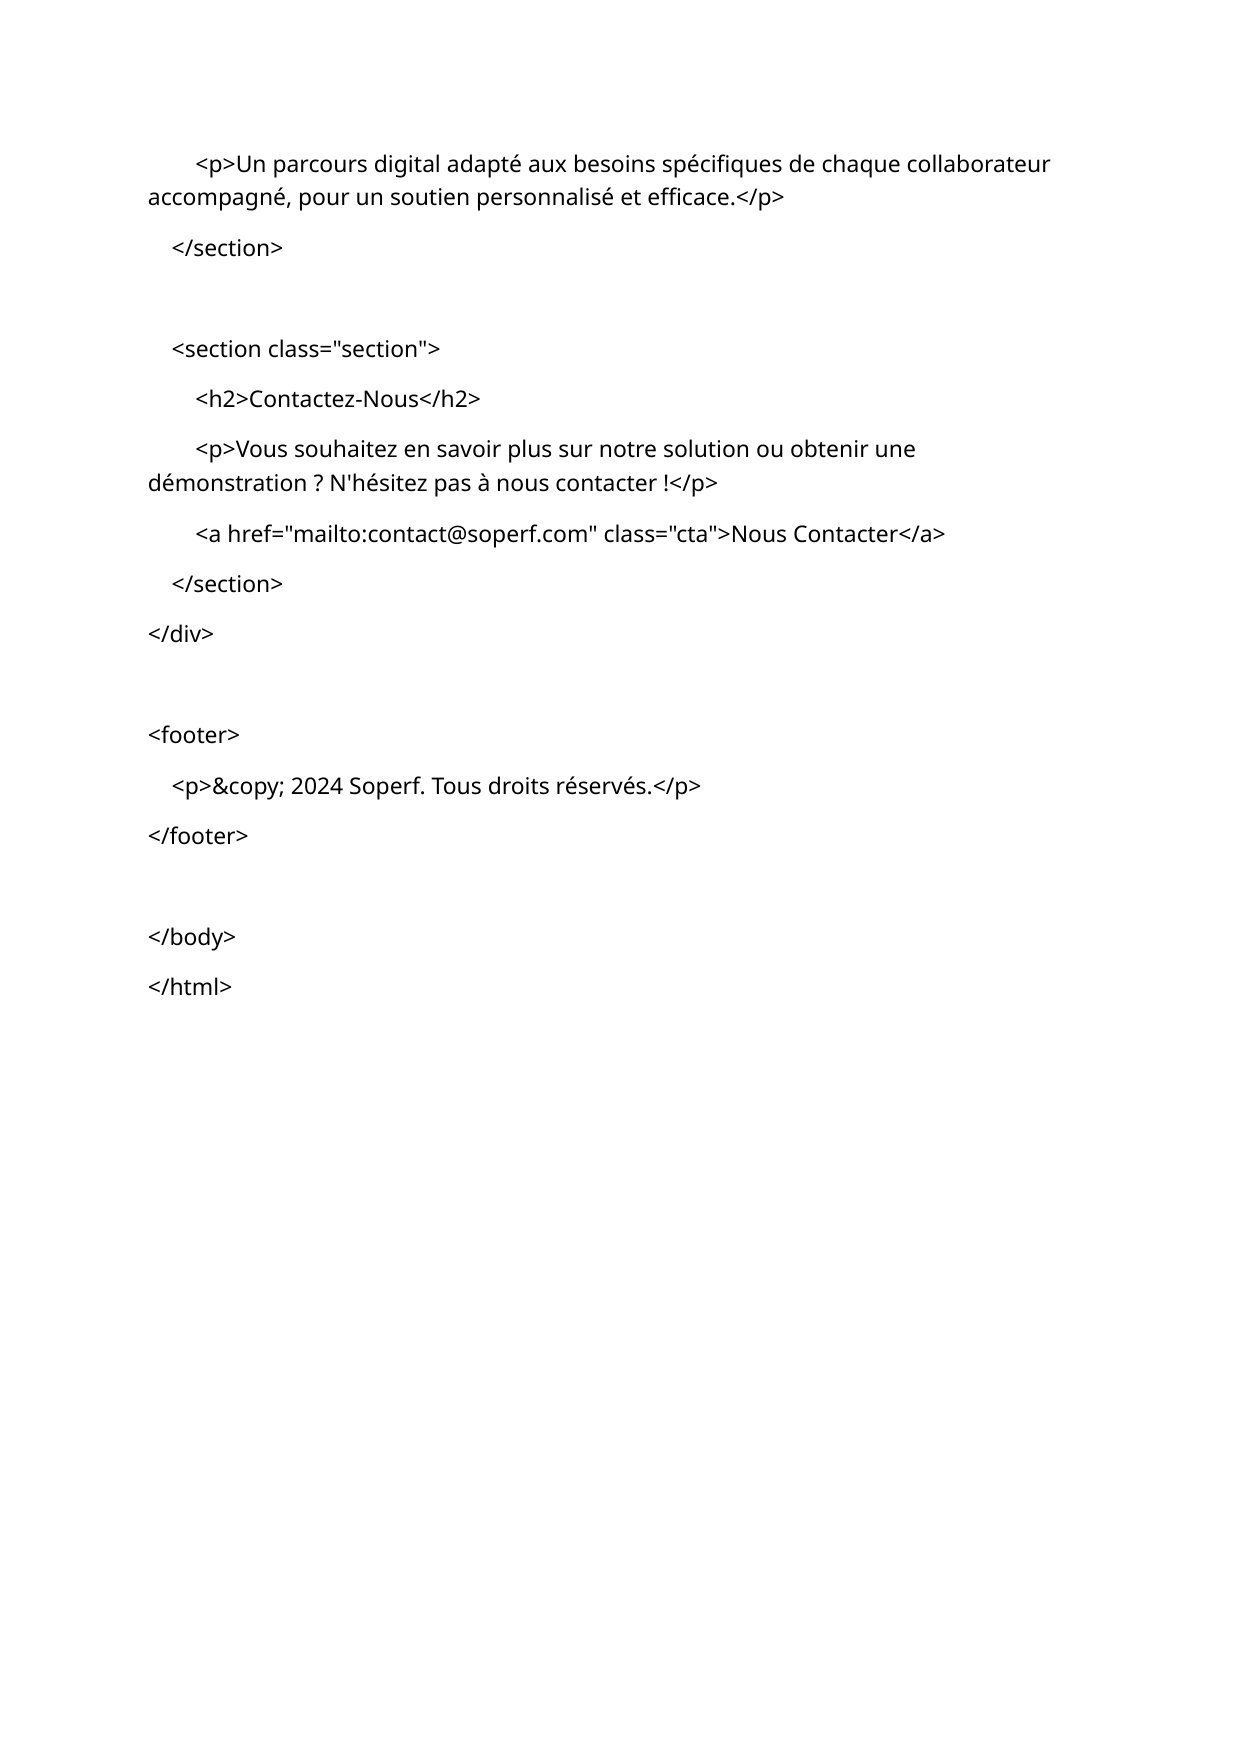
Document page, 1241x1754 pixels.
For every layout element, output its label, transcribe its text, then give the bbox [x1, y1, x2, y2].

text </section> [148, 568, 1093, 599]
text </body> [148, 921, 1093, 952]
text </section> [148, 232, 1093, 263]
text <footer> [148, 719, 1093, 751]
text </div> [148, 618, 1093, 650]
text <p>Un parcours digital adapté aux besoins spécifiques de chaque collaborateur accompagné, pour un soutien personnalisé et efficace.</p> [148, 148, 1093, 213]
text <p>Vous souhaitez en savoir plus sur notre solution ou obtenir une démonstration ? N'hésitez pas à nous contacter !</p> [148, 433, 1093, 498]
text </html> [148, 971, 1093, 1003]
text <p>&copy; 2024 Soperf. Tous droits réservés.</p> [148, 770, 1093, 801]
text <a href="mailto:contact@soperf.com" class="cta">Nous Contacter</a> [148, 518, 1093, 549]
text <h2>Contactez-Nous</h2> [148, 383, 1093, 414]
text <section class="section"> [148, 333, 1093, 364]
text </footer> [148, 820, 1093, 851]
